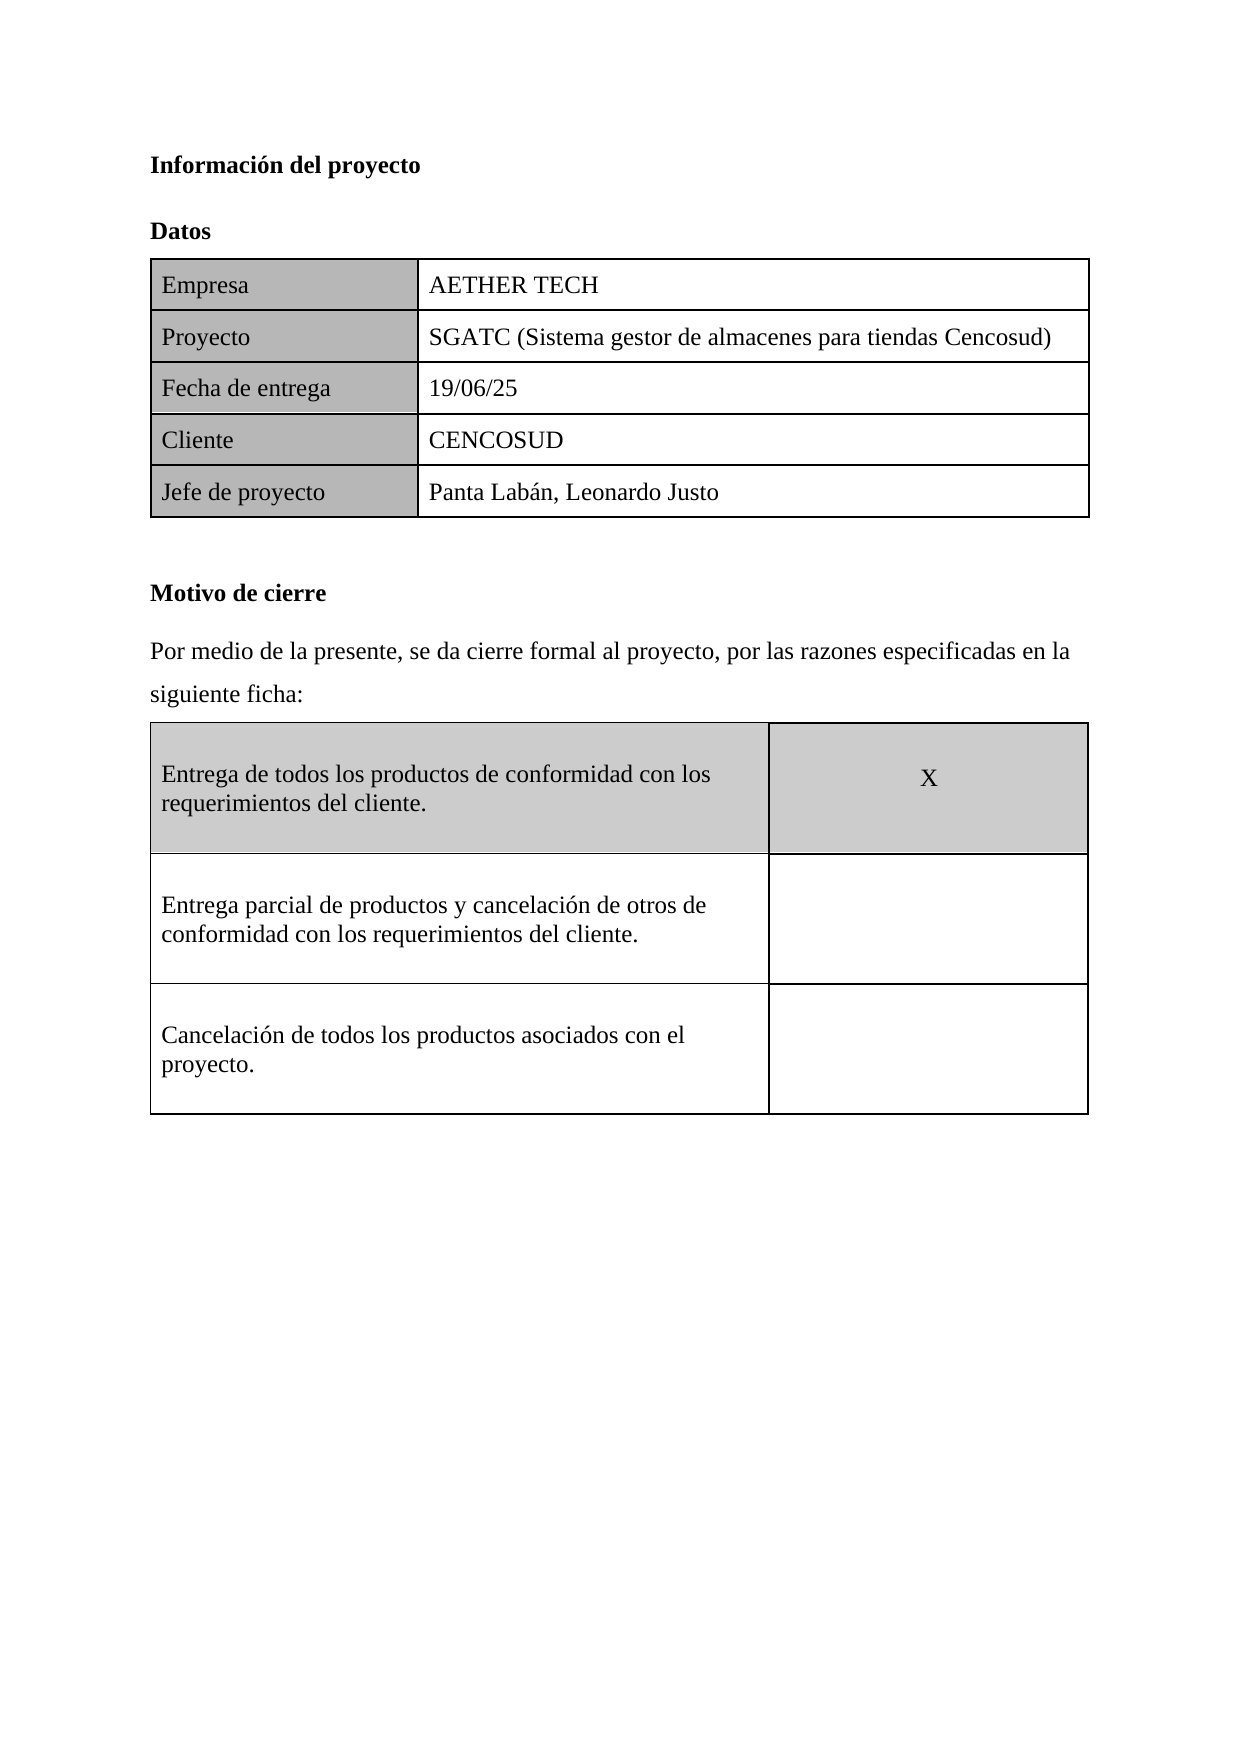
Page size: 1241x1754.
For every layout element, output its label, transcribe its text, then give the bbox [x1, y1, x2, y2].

table_cell Cancelación de todos los productos asociados con el proyecto. [151, 984, 768, 1113]
subtitle Motivo de cierre [150, 578, 1090, 607]
table_cell [770, 855, 1087, 983]
table_header Entrega de todos los productos de conformidad con los requerimientos del cliente. [151, 723, 768, 852]
table_cell SGATC (Sistema gestor de almacenes para tiendas Cencosud) [419, 311, 1088, 361]
table_cell Jefe de proyecto [152, 466, 417, 516]
table_cell Fecha de entrega [152, 363, 417, 412]
table_header Empresa [152, 260, 417, 309]
table_cell Cliente [152, 415, 417, 464]
text Por medio de la presente, se da cierre formal al proyecto, por las razones especificadas en la siguiente ficha: [150, 636, 1090, 708]
table_cell [770, 985, 1087, 1113]
table_cell Panta Labán, Leonardo Justo [419, 466, 1088, 516]
table_cell 19/06/25 [419, 363, 1088, 412]
table_cell CENCOSUD [419, 415, 1088, 464]
table_header AETHER TECH [419, 260, 1088, 309]
subtitle Datos [150, 216, 1090, 245]
table_cell Proyecto [152, 311, 417, 361]
subtitle Información del proyecto [150, 150, 1090, 179]
table_header X [770, 724, 1087, 852]
table_cell Entrega parcial de productos y cancelación de otros de conformidad con los requerimientos del cliente. [151, 854, 768, 983]
